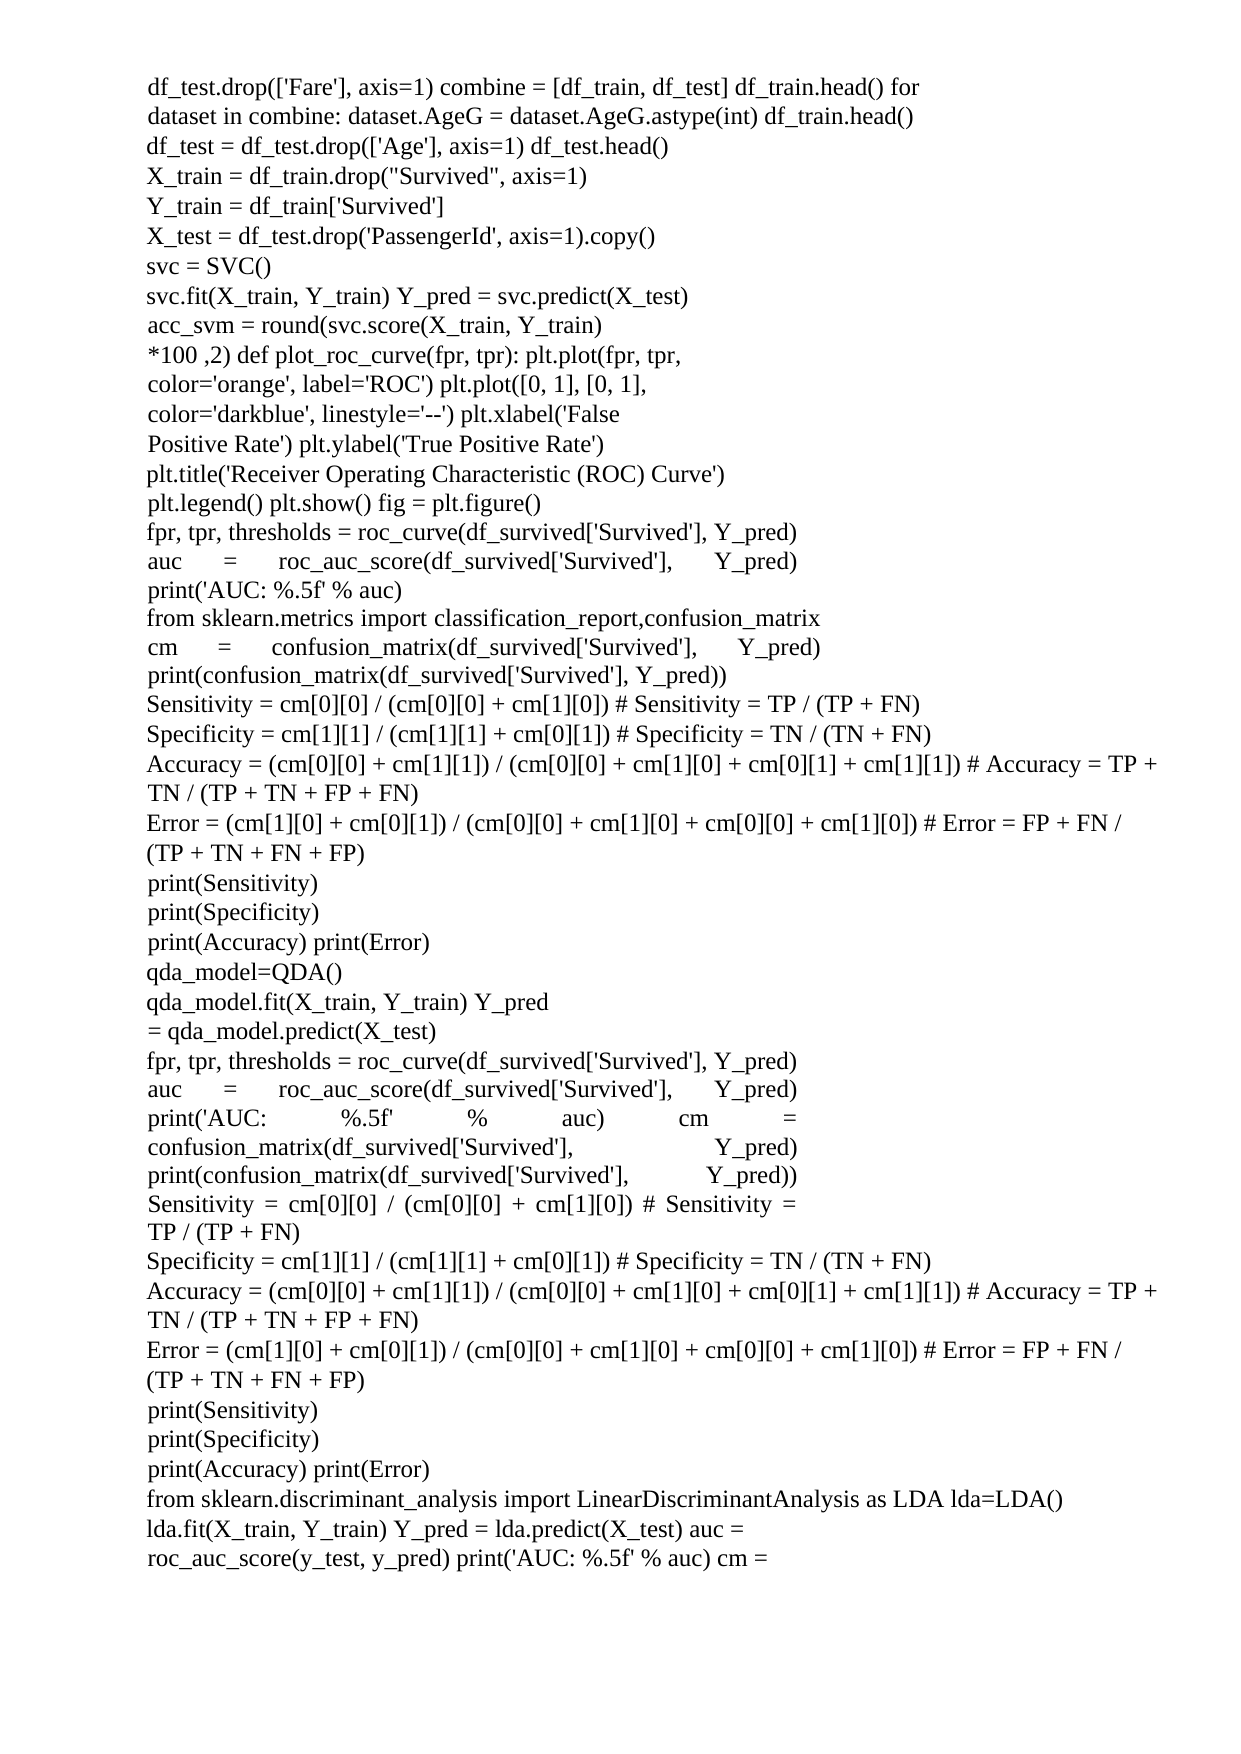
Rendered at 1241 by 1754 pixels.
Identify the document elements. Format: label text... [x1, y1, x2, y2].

text (TP + TN + FN + FP) print(Sensitivity) print(Specificity) print(Accuracy) print(Error) [146, 1365, 431, 1483]
text X_train = df_train.drop("Survived", axis=1) [146, 161, 1160, 190]
text qda_model.fit(X_train, Y_train) Y_pred = qda_model.predict(X_test) [146, 987, 550, 1045]
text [146, 1514, 796, 1572]
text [146, 72, 963, 130]
text df_test = df_test.drop(['Age'], axis=1) df_test.head() [146, 131, 671, 160]
text fpr, tpr, thresholds = roc_curve(df_survived['Survived'], Y_pred) auc = roc_auc_score(df_survived['Survived'], Y_pred) print('AUC: %.5f' % auc) cm = confusion_matrix(df_survived['Survived'], Y_pred) print(confusion_matrix(df_survived['Survived'], Y_pred)) Sensitivity = cm[0][0] / (cm[0][0] + cm[1][0]) # Sensitivity = TP / (TP + FN) [146, 1046, 797, 1246]
text X_test = df_test.drop('PassengerId', axis=1).copy() [146, 221, 1160, 250]
text qda_model=QDA() [146, 957, 1160, 986]
text Accuracy = (cm[0][0] + cm[1][1]) / (cm[0][0] + cm[1][0] + cm[0][1] + cm[1][1]) # Accuracy = TP + TN / (TP + TN + FP + FN) [146, 1276, 1160, 1334]
text Accuracy = (cm[0][0] + cm[1][1]) / (cm[0][0] + cm[1][0] + cm[0][1] + cm[1][1]) # Accuracy = TP + TN / (TP + TN + FP + FN) [146, 749, 1160, 807]
text (TP + TN + FN + FP) print(Sensitivity) print(Specificity) print(Accuracy) print(Error) [146, 838, 431, 956]
text Specificity = cm[1][1] / (cm[1][1] + cm[0][1]) # Specificity = TN / (TN + FN) [146, 719, 1160, 748]
text Specificity = cm[1][1] / (cm[1][1] + cm[0][1]) # Specificity = TN / (TN + FN) [146, 1246, 1160, 1275]
text Error = (cm[1][0] + cm[0][1]) / (cm[0][0] + cm[1][0] + cm[0][0] + cm[1][0]) # Error = FP + FN / [146, 1335, 1160, 1364]
text fpr, tpr, thresholds = roc_curve(df_survived['Survived'], Y_pred) auc = roc_auc_score(df_survived['Survived'], Y_pred) print('AUC: %.5f' % auc) [146, 518, 797, 604]
text svc.fit(X_train, Y_train) Y_pred = svc.predict(X_test) acc_svm = round(svc.score(X_train, Y_train) *100 ,2) def plot_roc_curve(fpr, tpr): plt.plot(fpr, tpr, color='orange', label='ROC') plt.plot([0, 1], [0, 1], color='darkblue', linestyle='--') plt.xlabel('False Positive Rate') plt.ylabel('True Positive Rate') [146, 281, 692, 457]
text plt.title('Receiver Operating Characteristic (ROC) Curve') plt.legend() plt.show() fig = plt.figure() [146, 459, 727, 517]
text from sklearn.metrics import classification_report,confusion_matrix cm = confusion_matrix(df_survived['Survived'], Y_pred) print(confusion_matrix(df_survived['Survived'], Y_pred)) [146, 604, 821, 689]
text Sensitivity = cm[0][0] / (cm[0][0] + cm[1][0]) # Sensitivity = TP / (TP + FN) [146, 689, 1160, 718]
text svc = SVC() [146, 251, 1160, 280]
text Error = (cm[1][0] + cm[0][1]) / (cm[0][0] + cm[1][0] + cm[0][0] + cm[1][0]) # Error = FP + FN / [146, 808, 1160, 837]
text Y_train = df_train['Survived'] [146, 191, 1160, 220]
text from sklearn.discriminant_analysis import LinearDiscriminantAnalysis as LDA lda=LDA() [146, 1484, 1064, 1513]
